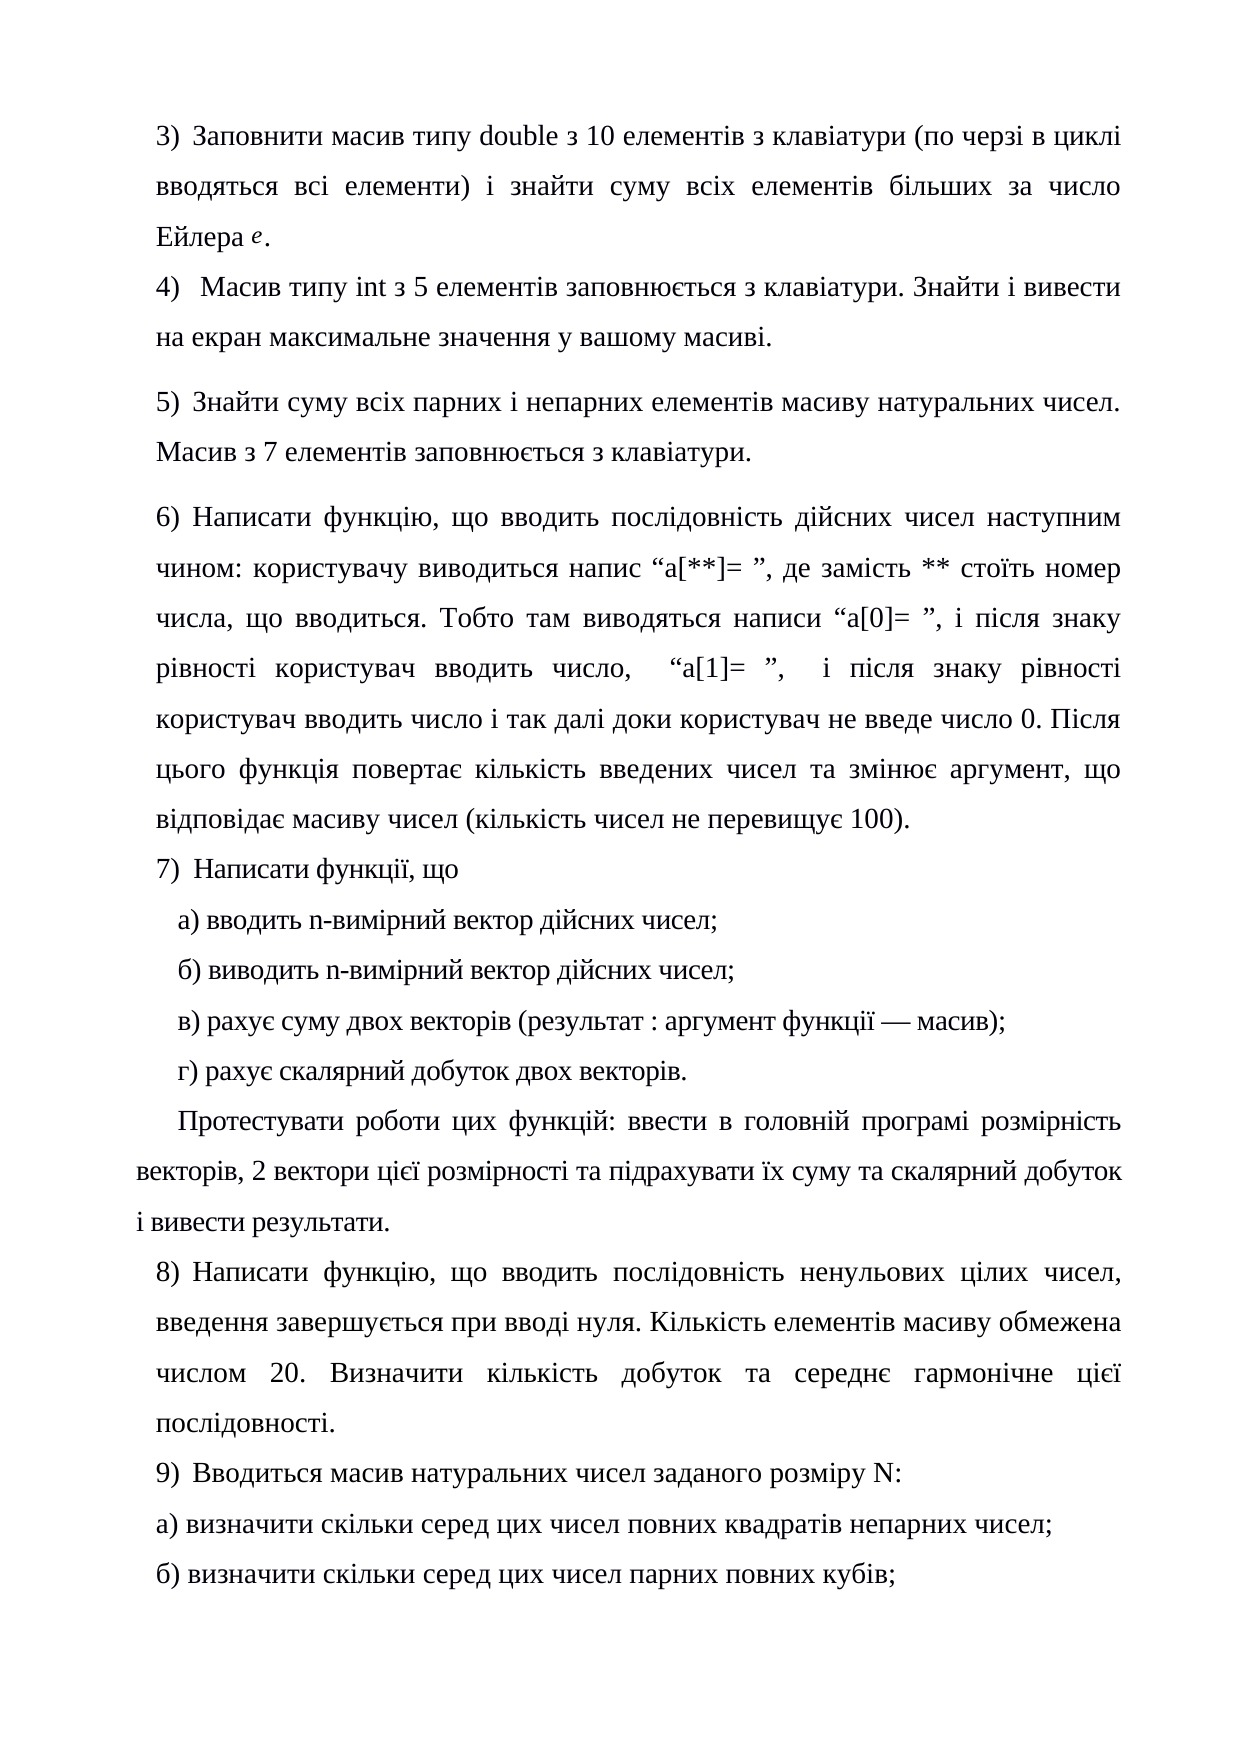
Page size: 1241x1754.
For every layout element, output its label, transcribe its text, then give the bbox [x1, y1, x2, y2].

list а) вводить n-вимірний вектор дійсних чисел; [136, 902, 1122, 936]
list Написати функцію, що вводить послідовність ненульових цілих чисел, введення завершується при вводі нуля. Кількість елементів масиву обмежена числом 20. Визначити кількість добуток та середнє гармонічне цієї послідовності. [156, 1254, 1122, 1439]
list г) рахує скалярний добуток двох векторів. [136, 1053, 1122, 1086]
list Написати функцію, що вводить послідовність дійсних чисел наступним чином: користувачу виводиться напис “a[**]= ”, де замість ** стоїть номер числа, що вводиться. Тобто там виводяться написи “a[0]= ”, і після знаку рівності користувач вводить число, “a[1]= ”, і після знаку рівності користувач вводить число і так далі доки користувач не введе число 0. Після цього функція повертає кількість введених чисел та змінює аргумент, що відповідає масиву чисел (кількість чисел не перевищує 100). [156, 499, 1122, 835]
list Вводиться масив натуральних чисел заданого розміру N: [156, 1455, 1122, 1489]
list Знайти суму всіх парних і непарних елементів масиву натуральних чисел. Масив з 7 елементів заповнюється з клавіатури. [156, 384, 1122, 468]
list б) виводить n-вимірний вектор дійсних чисел; [136, 952, 1122, 986]
text б) визначити скільки серед цих чисел парних повних кубів; [156, 1556, 1122, 1589]
list Написати функції, що [156, 852, 1122, 885]
text а) визначити скільки серед цих чисел повних квадратів непарних чисел; [156, 1506, 1122, 1539]
list в) рахує суму двох векторів (результат : аргумент функції — масив); [136, 1003, 1122, 1036]
list Масив типу int з 5 елементів заповнюється з клавіатури. Знайти і вивести на екран максимальне значення у вашому масиві. [156, 269, 1122, 353]
list Заповнити масив типу double з 10 елементів з клавіатури (по черзі в циклі вводяться всі елементи) і знайти суму всіх елементів більших за число Ейлера . [156, 118, 1122, 252]
list Протестувати роботи цих функцій: ввести в головній програмі розмірність векторів, 2 вектори цієї розмірності та підрахувати їх суму та скалярний добуток і вивести результати. [136, 1103, 1122, 1237]
